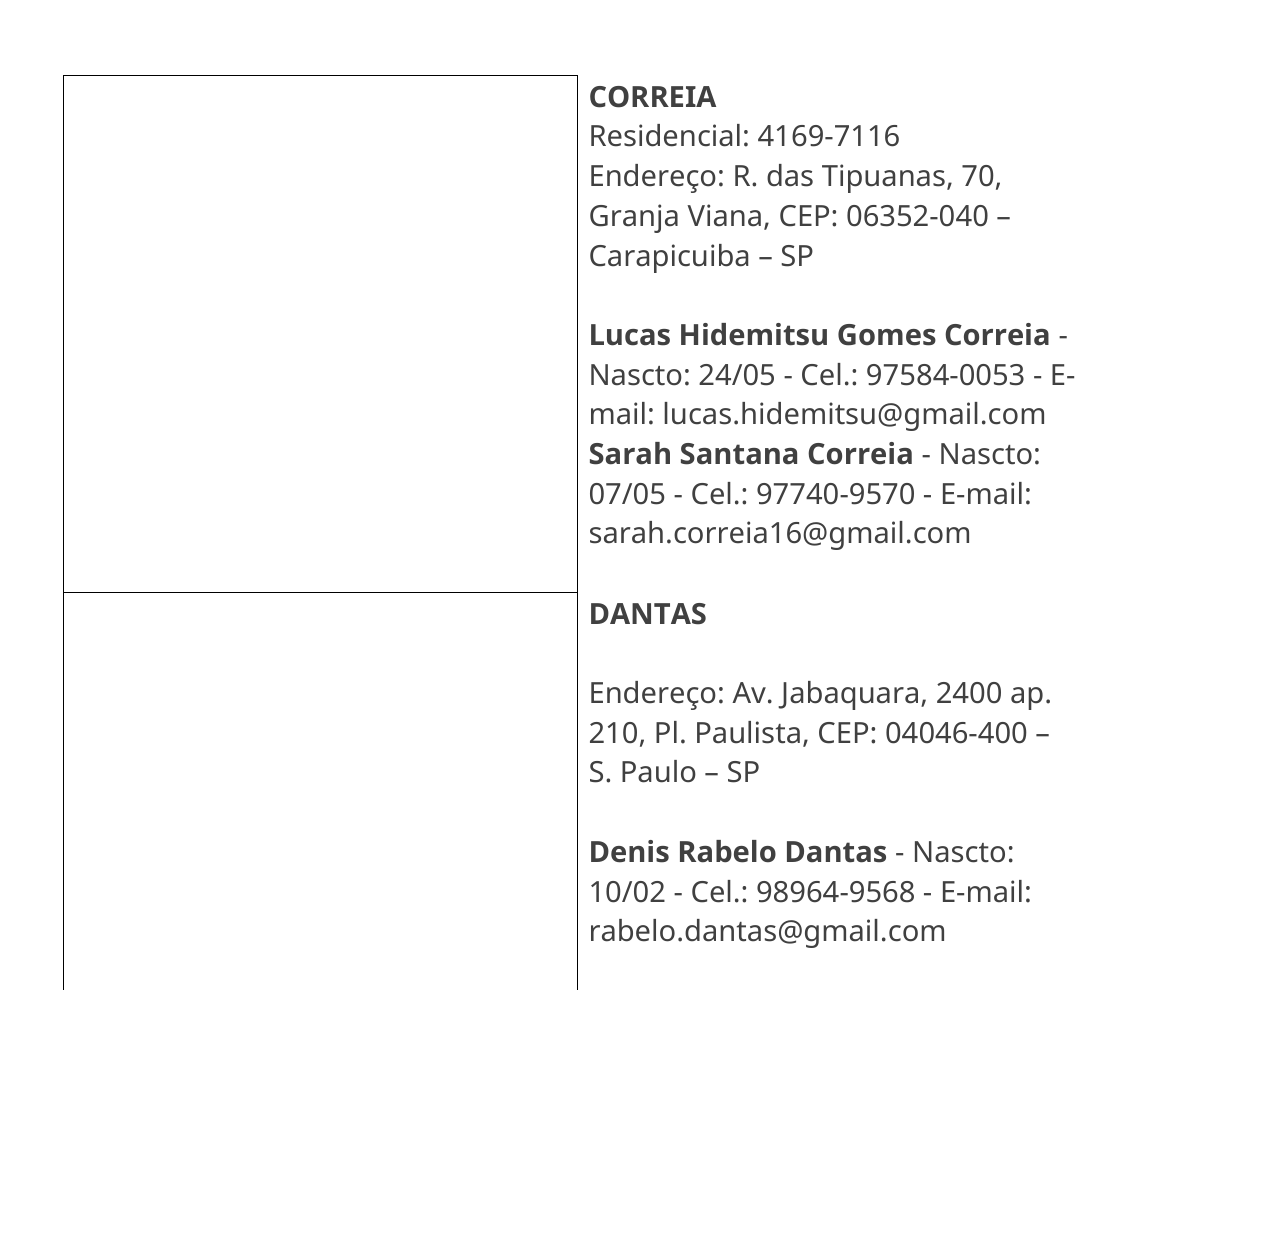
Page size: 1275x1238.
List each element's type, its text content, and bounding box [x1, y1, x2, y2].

table_cell DANTAS Endereço: Av. Jabaquara, 2400 ap. 210, Pl. Paulista, CEP: 04046-400 – S. Paulo – SP Denis Rabelo Dantas - Nascto: 10/02 - Cel.: 98964-9568 - E-mail: rabelo.dantas@gmail.com [578, 592, 1090, 990]
table_cell [64, 76, 577, 592]
table_cell CORREIA Residencial: 4169-7116 Endereço: R. das Tipuanas, 70, Granja Viana, CEP: 06352-040 – Carapicuiba – SP Lucas Hidemitsu Gomes Correia - Nascto: 24/05 - Cel.: 97584-0053 - E-mail: lucas.hidemitsu@gmail.com Sarah Santana Correia - Nascto: 07/05 - Cel.: 97740-9570 - E-mail: sarah.correia16@gmail.com [578, 75, 1090, 592]
table_cell [64, 593, 577, 990]
